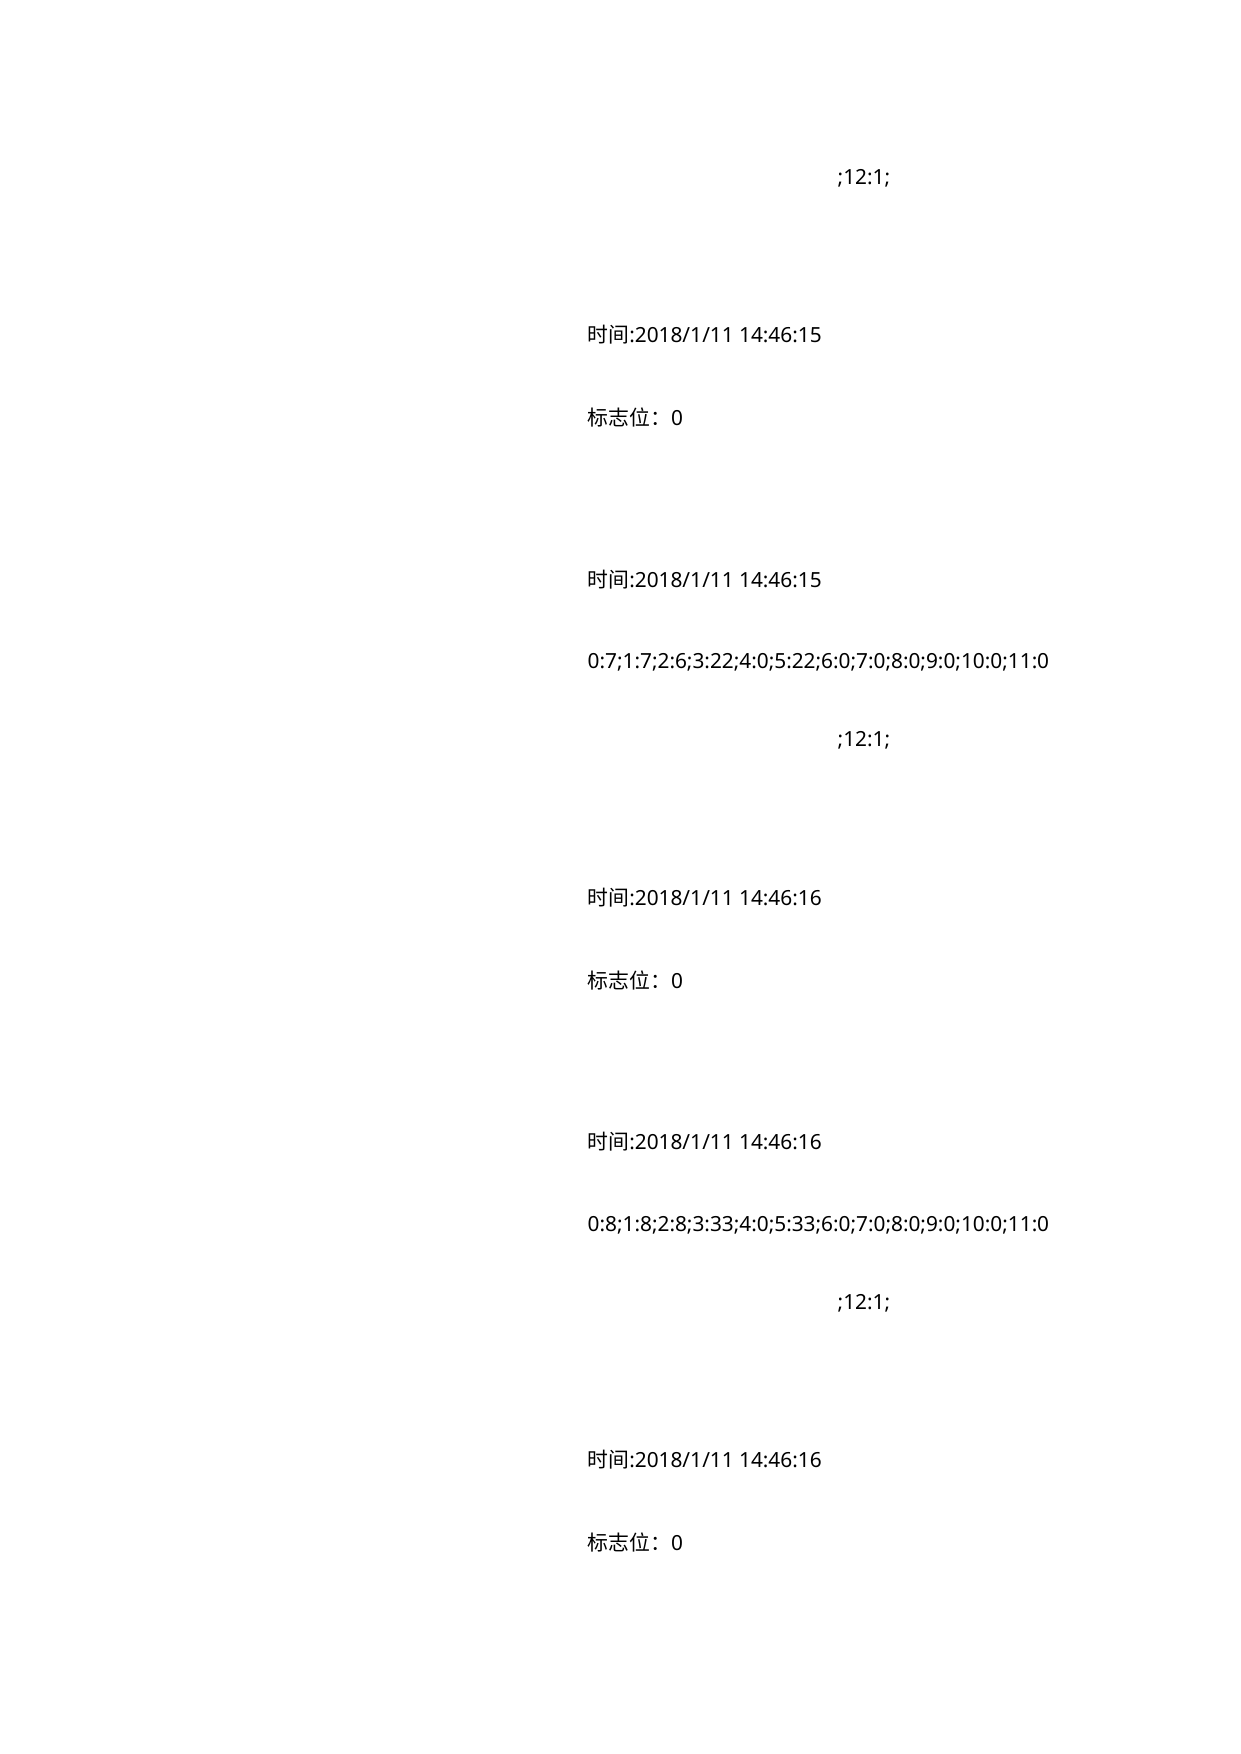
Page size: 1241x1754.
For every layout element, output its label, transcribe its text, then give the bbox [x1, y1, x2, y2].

text 时间:2018/1/11 14:46:15 [587, 318, 1053, 348]
text 标志位：0 [587, 964, 1053, 994]
text 0:7;1:7;2:6;3:22;4:0;5:22;6:0;7:0;8:0;9:0;10:0;11:0;12:1; [587, 646, 1053, 753]
text 标志位：0 [587, 402, 1053, 432]
text 标志位：0 [587, 1527, 1053, 1557]
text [587, 162, 1053, 190]
text 0:8;1:8;2:8;3:33;4:0;5:33;6:0;7:0;8:0;9:0;10:0;11:0;12:1; [587, 1209, 1053, 1315]
text 时间:2018/1/11 14:46:16 [587, 1443, 1053, 1473]
text 时间:2018/1/11 14:46:16 [587, 1126, 1053, 1156]
text 时间:2018/1/11 14:46:16 [587, 881, 1053, 911]
text 时间:2018/1/11 14:46:15 [587, 563, 1053, 593]
